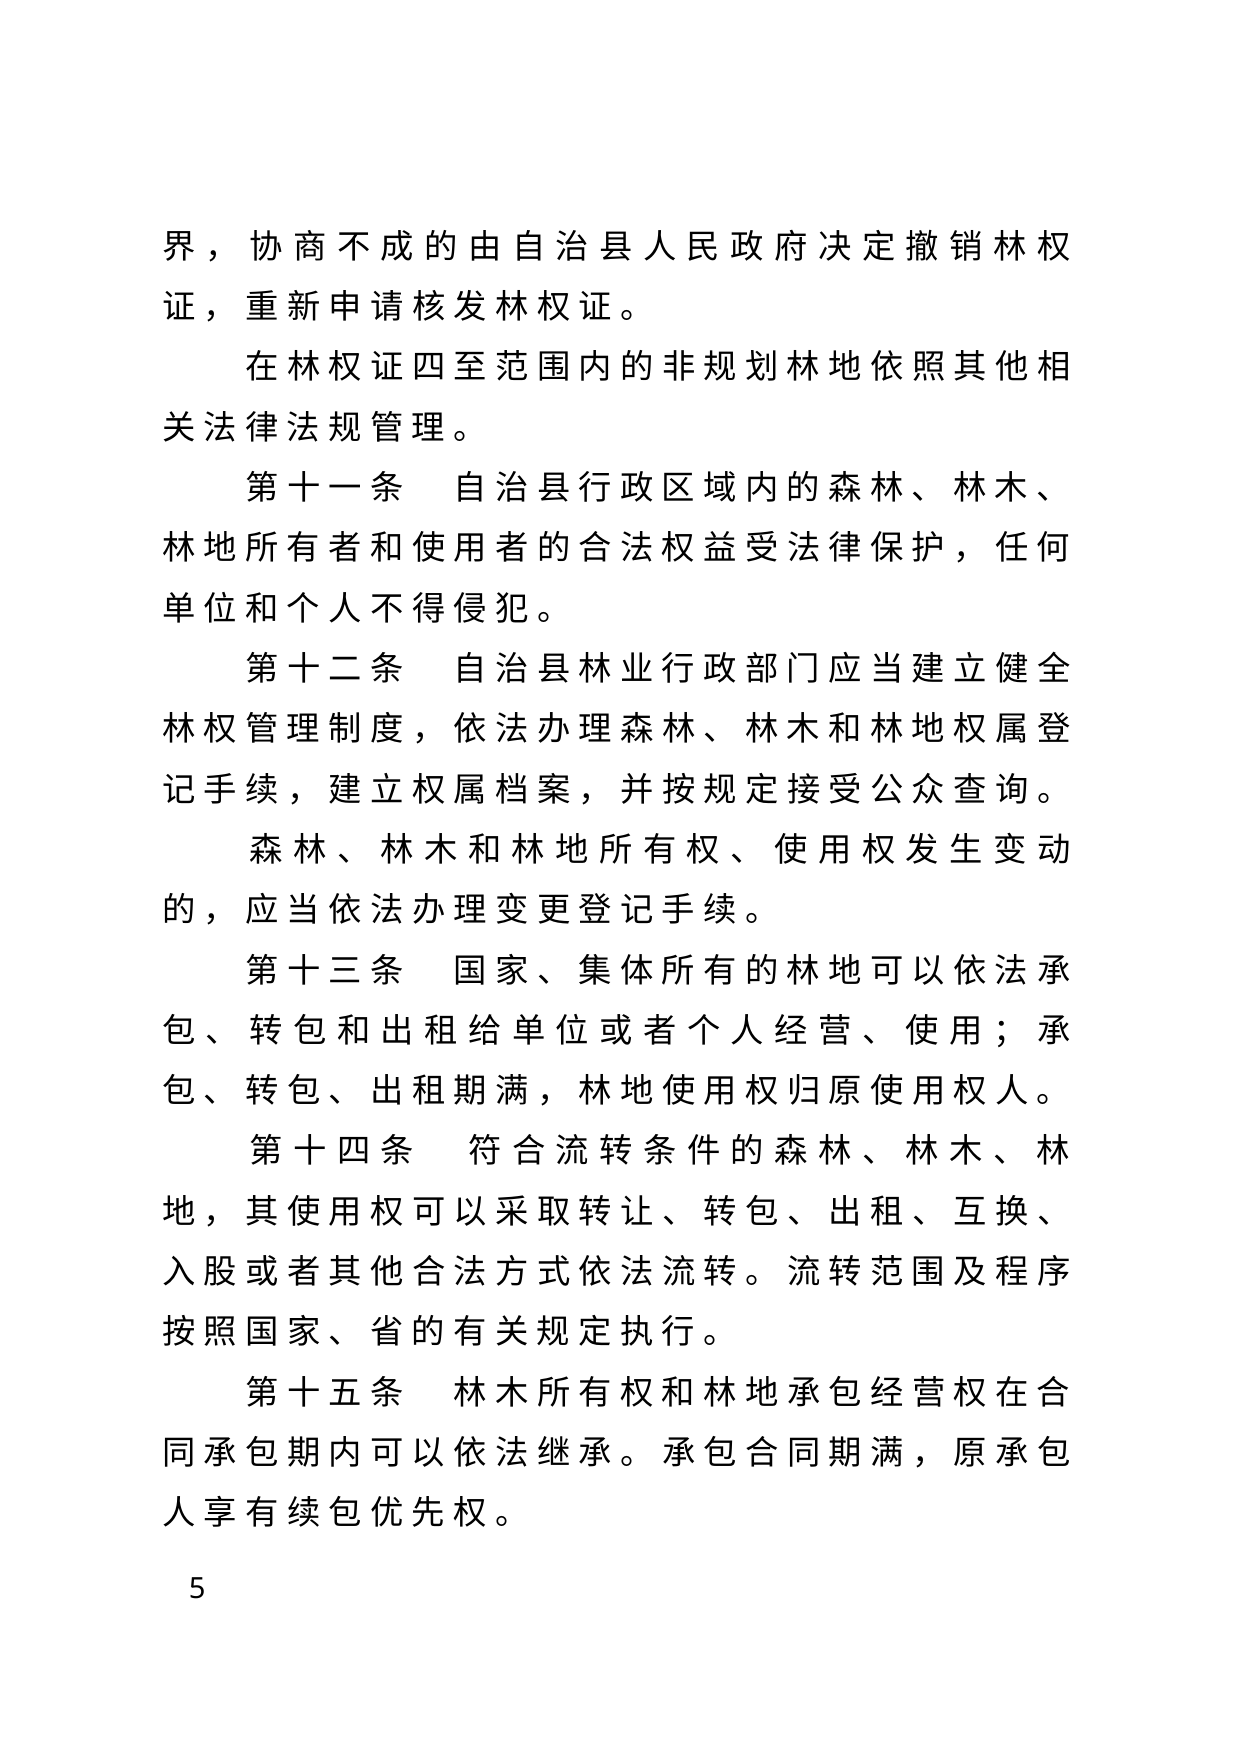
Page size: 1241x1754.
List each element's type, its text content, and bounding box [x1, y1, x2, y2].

text 第十三条 国家、集体所有的林地可以依法承包、转包和出租给单位或者个人经营、使用；承包、转包、出租期满，林地使用权归原使用权人。 [162, 937, 1078, 1118]
text 在林权证四至范围内的非规划林地依照其他相关法律法规管理。 [162, 334, 1078, 455]
text 第十五条 林木所有权和林地承包经营权在合同承包期内可以依法继承。承包合同期满，原承包人享有续包优先权。 [162, 1359, 1078, 1540]
text 第十四条 符合流转条件的森林、林木、林地，其使用权可以采取转让、转包、出租、互换、入股或者其他合法方式依法流转。流转范围及程序按照国家、省的有关规定执行。 [162, 1118, 1078, 1359]
text 第十二条 自治县林业行政部门应当建立健全林权管理制度，依法办理森林、林木和林地权属登记手续，建立权属档案，并按规定接受公众查询。 [162, 636, 1078, 817]
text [162, 213, 1078, 334]
text 森林、林木和林地所有权、使用权发生变动的，应当依法办理变更登记手续。 [162, 817, 1078, 937]
text 第十一条 自治县行政区域内的森林、林木、林地所有者和使用者的合法权益受法律保护，任何单位和个人不得侵犯。 [162, 455, 1078, 636]
